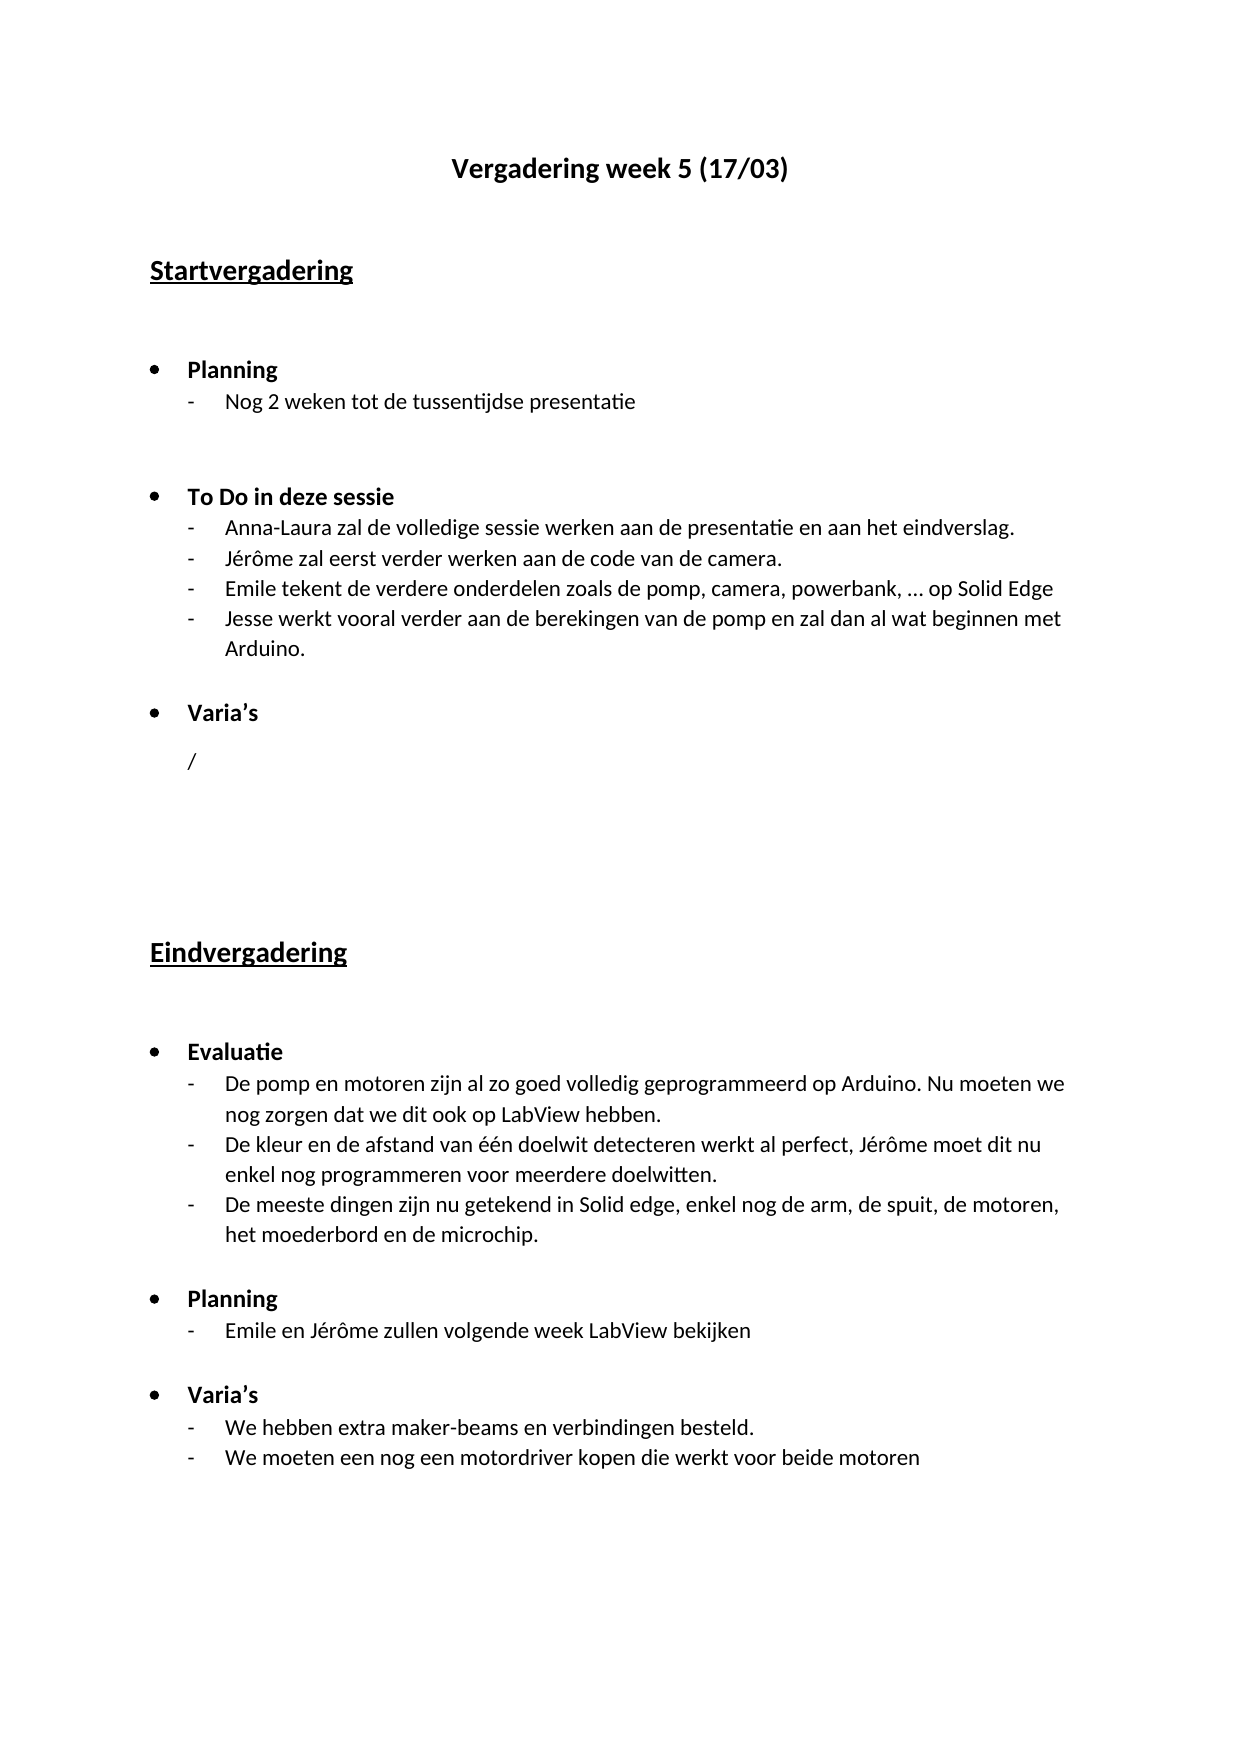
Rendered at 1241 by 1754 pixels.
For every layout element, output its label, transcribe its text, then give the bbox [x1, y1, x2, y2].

list To Do in deze sessie [150, 481, 1090, 511]
list We hebben extra maker-beams en verbindingen besteld. [187, 1413, 1090, 1441]
list Jérôme zal eerst verder werken aan de code van de camera. [187, 544, 1090, 572]
list De kleur en de afstand van één doelwit detecteren werkt al perfect, Jérôme moet dit nu enkel nog programmeren voor meerdere doelwitten. [187, 1130, 1090, 1188]
list De pomp en motoren zijn al zo goed volledig geprogrammeerd op Arduino. Nu moeten we nog zorgen dat we dit ook op LabView hebben. [187, 1069, 1090, 1128]
text Startvergadering [150, 252, 1090, 288]
list Anna-Laura zal de volledige sessie werken aan de presentatie en aan het eindverslag. [187, 513, 1090, 542]
text / [150, 747, 1090, 775]
list Varia’s [150, 1380, 1090, 1410]
list Jesse werkt vooral verder aan de berekingen van de pomp en zal dan al wat beginnen met Arduino. [187, 604, 1090, 662]
list Emile tekent de verdere onderdelen zoals de pomp, camera, powerbank, … op Solid Edge [187, 574, 1090, 602]
list Planning [150, 354, 1090, 384]
list We moeten een nog een motordriver kopen die werkt voor beide motoren [187, 1443, 1090, 1471]
text Vergadering week 5 (17/03) [150, 150, 1090, 186]
list Emile en Jérôme zullen volgende week LabView bekijken [187, 1317, 1090, 1344]
list Evaluatie [150, 1037, 1090, 1067]
list Varia’s [150, 697, 1090, 728]
list Nog 2 weken tot de tussentijdse presentatie [187, 387, 1090, 415]
list Planning [150, 1284, 1090, 1314]
list De meeste dingen zijn nu getekend in Solid edge, enkel nog de arm, de spuit, de motoren, het moederbord en de microchip. [187, 1190, 1090, 1248]
text Eindvergadering [150, 934, 1090, 970]
